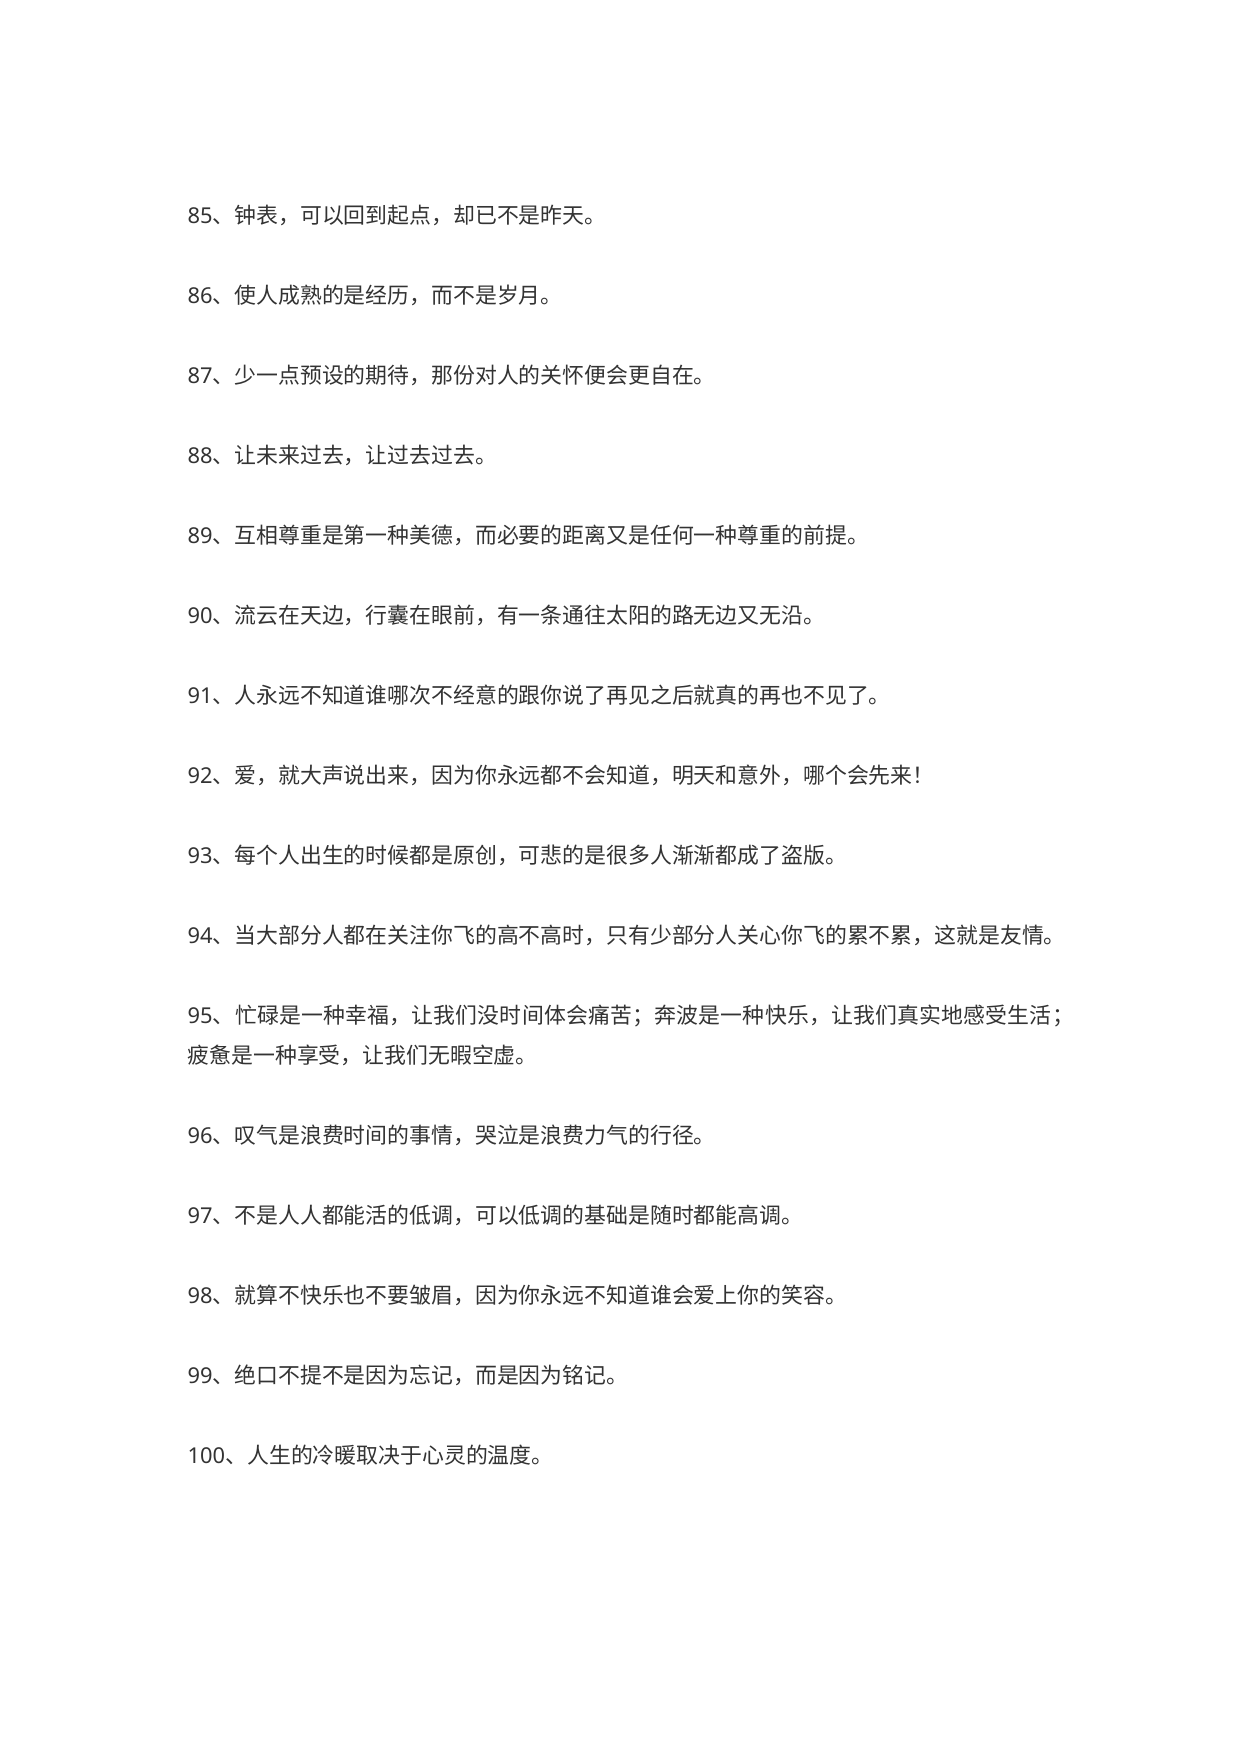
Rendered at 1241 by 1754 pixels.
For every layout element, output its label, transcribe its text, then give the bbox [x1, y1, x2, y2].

text 90、流云在天边，行囊在眼前，有一条通往太阳的路无边又无沿。 [187, 550, 1053, 630]
text 87、少一点预设的期待，那份对人的关怀便会更自在。 [187, 310, 1053, 390]
text 93、每个人出生的时候都是原创，可悲的是很多人渐渐都成了盗版。 [187, 790, 1053, 870]
text 85、钟表，可以回到起点，却已不是昨天。 [187, 150, 1053, 230]
text 100、人生的冷暖取决于心灵的温度。 [187, 1390, 1053, 1470]
text 95、忙碌是一种幸福，让我们没时间体会痛苦；奔波是一种快乐，让我们真实地感受生活；疲惫是一种享受，让我们无暇空虚。 [187, 950, 1053, 1070]
text 96、叹气是浪费时间的事情，哭泣是浪费力气的行径。 [187, 1070, 1053, 1150]
text 86、使人成熟的是经历，而不是岁月。 [187, 230, 1053, 310]
text 99、绝口不提不是因为忘记，而是因为铭记。 [187, 1310, 1053, 1390]
text 89、互相尊重是第一种美德，而必要的距离又是任何一种尊重的前提。 [187, 470, 1053, 550]
text 88、让未来过去，让过去过去。 [187, 390, 1053, 470]
text 98、就算不快乐也不要皱眉，因为你永远不知道谁会爱上你的笑容。 [187, 1230, 1053, 1310]
text 92、爱，就大声说出来，因为你永远都不会知道，明天和意外，哪个会先来！ [187, 710, 1053, 790]
text 97、不是人人都能活的低调，可以低调的基础是随时都能高调。 [187, 1150, 1053, 1230]
text 94、当大部分人都在关注你飞的高不高时，只有少部分人关心你飞的累不累，这就是友情。 [187, 870, 1053, 950]
text 91、人永远不知道谁哪次不经意的跟你说了再见之后就真的再也不见了。 [187, 630, 1053, 710]
